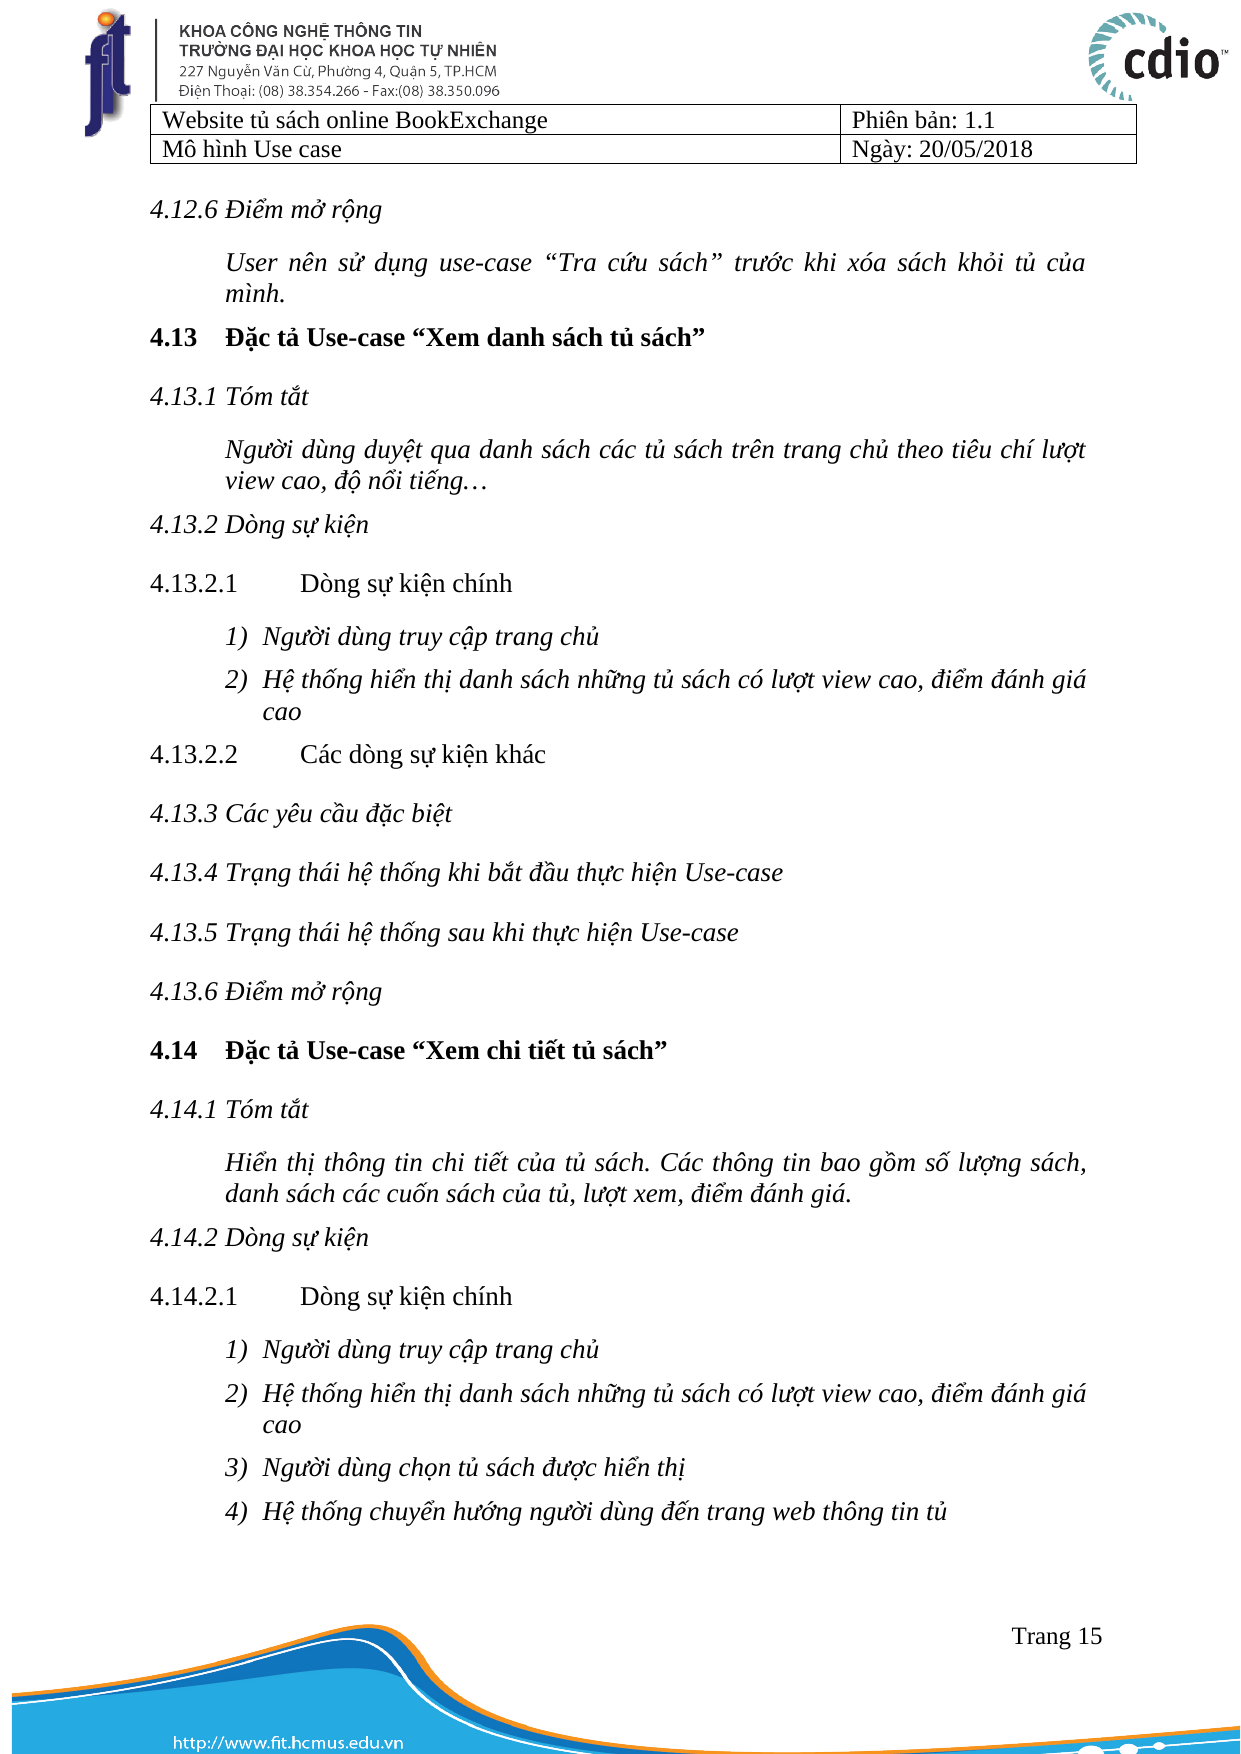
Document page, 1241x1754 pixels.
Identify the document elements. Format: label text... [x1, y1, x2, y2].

subtitle Dòng sự kiện chính [150, 1280, 1090, 1311]
subtitle Điểm mở rộng [150, 193, 1090, 224]
picture [11, 1621, 1241, 1754]
list Người dùng truy cập trang chủ [225, 620, 1090, 651]
subtitle Dòng sự kiện [150, 1221, 1090, 1252]
list Người dùng chọn tủ sách được hiển thị [225, 1451, 1090, 1483]
picture [61, 1, 1241, 161]
list Người dùng truy cập trang chủ [225, 1333, 1090, 1364]
text Người dùng duyệt qua danh sách các tủ sách trên trang chủ theo tiêu chí lượt view cao, độ nổi tiếng… [225, 433, 1090, 495]
subtitle Đặc tả Use-case “Xem chi tiết tủ sách” [150, 1034, 1090, 1065]
text User nên sử dụng use-case “Tra cứu sách” trước khi xóa sách khỏi tủ của mình. [225, 246, 1090, 308]
picture [841, 105, 1136, 134]
picture [841, 135, 1136, 161]
list Hệ thống hiển thị danh sách những tủ sách có lượt view cao, điểm đánh giá cao [225, 1377, 1090, 1439]
subtitle Đặc tả Use-case “Xem danh sách tủ sách” [150, 321, 1090, 352]
subtitle Điểm mở rộng [150, 975, 1090, 1006]
picture [151, 105, 840, 134]
picture [151, 135, 840, 161]
subtitle Các yêu cầu đặc biệt [150, 797, 1090, 828]
subtitle Tóm tắt [150, 380, 1090, 411]
list Hệ thống hiển thị danh sách những tủ sách có lượt view cao, điểm đánh giá cao [225, 663, 1090, 726]
subtitle Các dòng sự kiện khác [150, 738, 1090, 769]
subtitle Tóm tắt [150, 1093, 1090, 1124]
subtitle Trạng thái hệ thống sau khi thực hiện Use-case [150, 916, 1090, 947]
text Hiển thị thông tin chi tiết của tủ sách. Các thông tin bao gồm số lượng sách, danh sách các cuốn sách của tủ, lượt xem, điểm đánh giá. [225, 1146, 1090, 1208]
subtitle Dòng sự kiện [150, 508, 1090, 539]
subtitle Trạng thái hệ thống khi bắt đầu thực hiện Use-case [150, 857, 1090, 888]
list Hệ thống chuyển hướng người dùng đến trang web thông tin tủ [225, 1495, 1090, 1526]
subtitle Dòng sự kiện chính [150, 567, 1090, 598]
